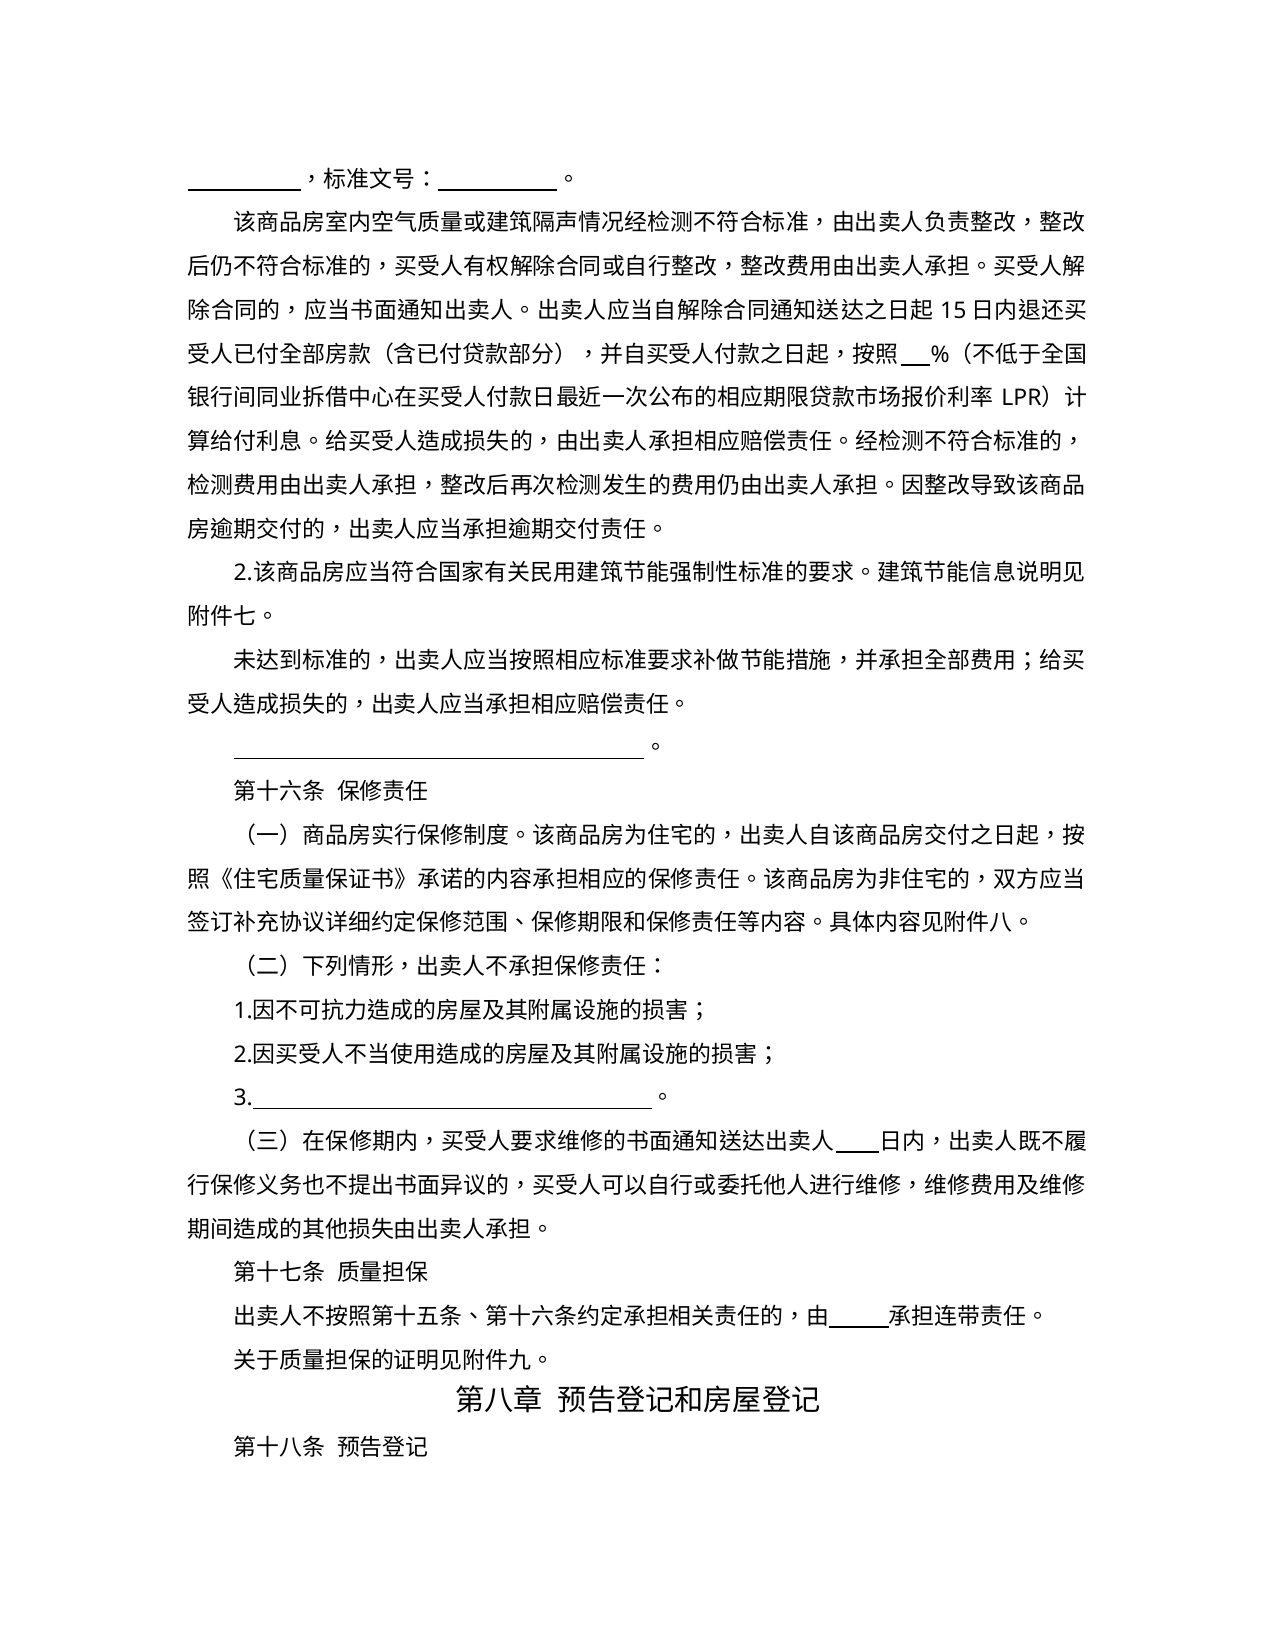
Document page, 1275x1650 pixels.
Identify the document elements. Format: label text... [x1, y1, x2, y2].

text 2.因买受人不当使用造成的房屋及其附属设施的损害； [187, 1025, 1087, 1069]
text 第八章 预告登记和房屋登记 [187, 1375, 1087, 1419]
text 。 [187, 719, 1087, 762]
text 1.因不可抗力造成的房屋及其附属设施的损害； [187, 981, 1087, 1025]
text （一）商品房实行保修制度。该商品房为住宅的，出卖人自该商品房交付之日起，按照《住宅质量保证书》承诺的内容承担相应的保修责任。该商品房为非住宅的，双方应当签订补充协议详细约定保修范围、保修期限和保修责任等内容。具体内容见附件八。 [187, 806, 1087, 937]
text 第十八条 预告登记 [187, 1419, 1087, 1462]
text （二）下列情形，出卖人不承担保修责任： [187, 937, 1087, 981]
text 该商品房室内空气质量或建筑隔声情况经检测不符合标准，由出卖人负责整改，整改后仍不符合标准的，买受人有权解除合同或自行整改，整改费用由出卖人承担。买受人解除合同的，应当书面通知出卖人。出卖人应当自解除合同通知送达之日起15日内退还买受人已付全部房款（含已付贷款部分），并自买受人付款之日起，按照 %（不低于全国银行间同业拆借中心在买受人付款日最近一次公布的相应期限贷款市场报价利率LPR）计算给付利息。给买受人造成损失的，由出卖人承担相应赔偿责任。经检测不符合标准的，检测费用由出卖人承担，整改后再次检测发生的费用仍由出卖人承担。因整改导致该商品房逾期交付的，出卖人应当承担逾期交付责任。 [187, 194, 1087, 544]
text 3. 。 [187, 1069, 1087, 1112]
text （三）在保修期内，买受人要求维修的书面通知送达出卖人 日内，出卖人既不履行保修义务也不提出书面异议的，买受人可以自行或委托他人进行维修，维修费用及维修期间造成的其他损失由出卖人承担。 [187, 1112, 1087, 1244]
text ，标准文号： 。 [187, 150, 1087, 194]
text 第十七条 质量担保 [187, 1244, 1087, 1287]
text 第十六条 保修责任 [187, 762, 1087, 806]
text 关于质量担保的证明见附件九。 [187, 1331, 1087, 1375]
text 2.该商品房应当符合国家有关民用建筑节能强制性标准的要求。建筑节能信息说明见附件七。 [187, 544, 1087, 631]
text 出卖人不按照第十五条、第十六条约定承担相关责任的，由 承担连带责任。 [187, 1287, 1087, 1331]
text 未达到标准的，出卖人应当按照相应标准要求补做节能措施，并承担全部费用；给买受人造成损失的，出卖人应当承担相应赔偿责任。 [187, 631, 1087, 719]
